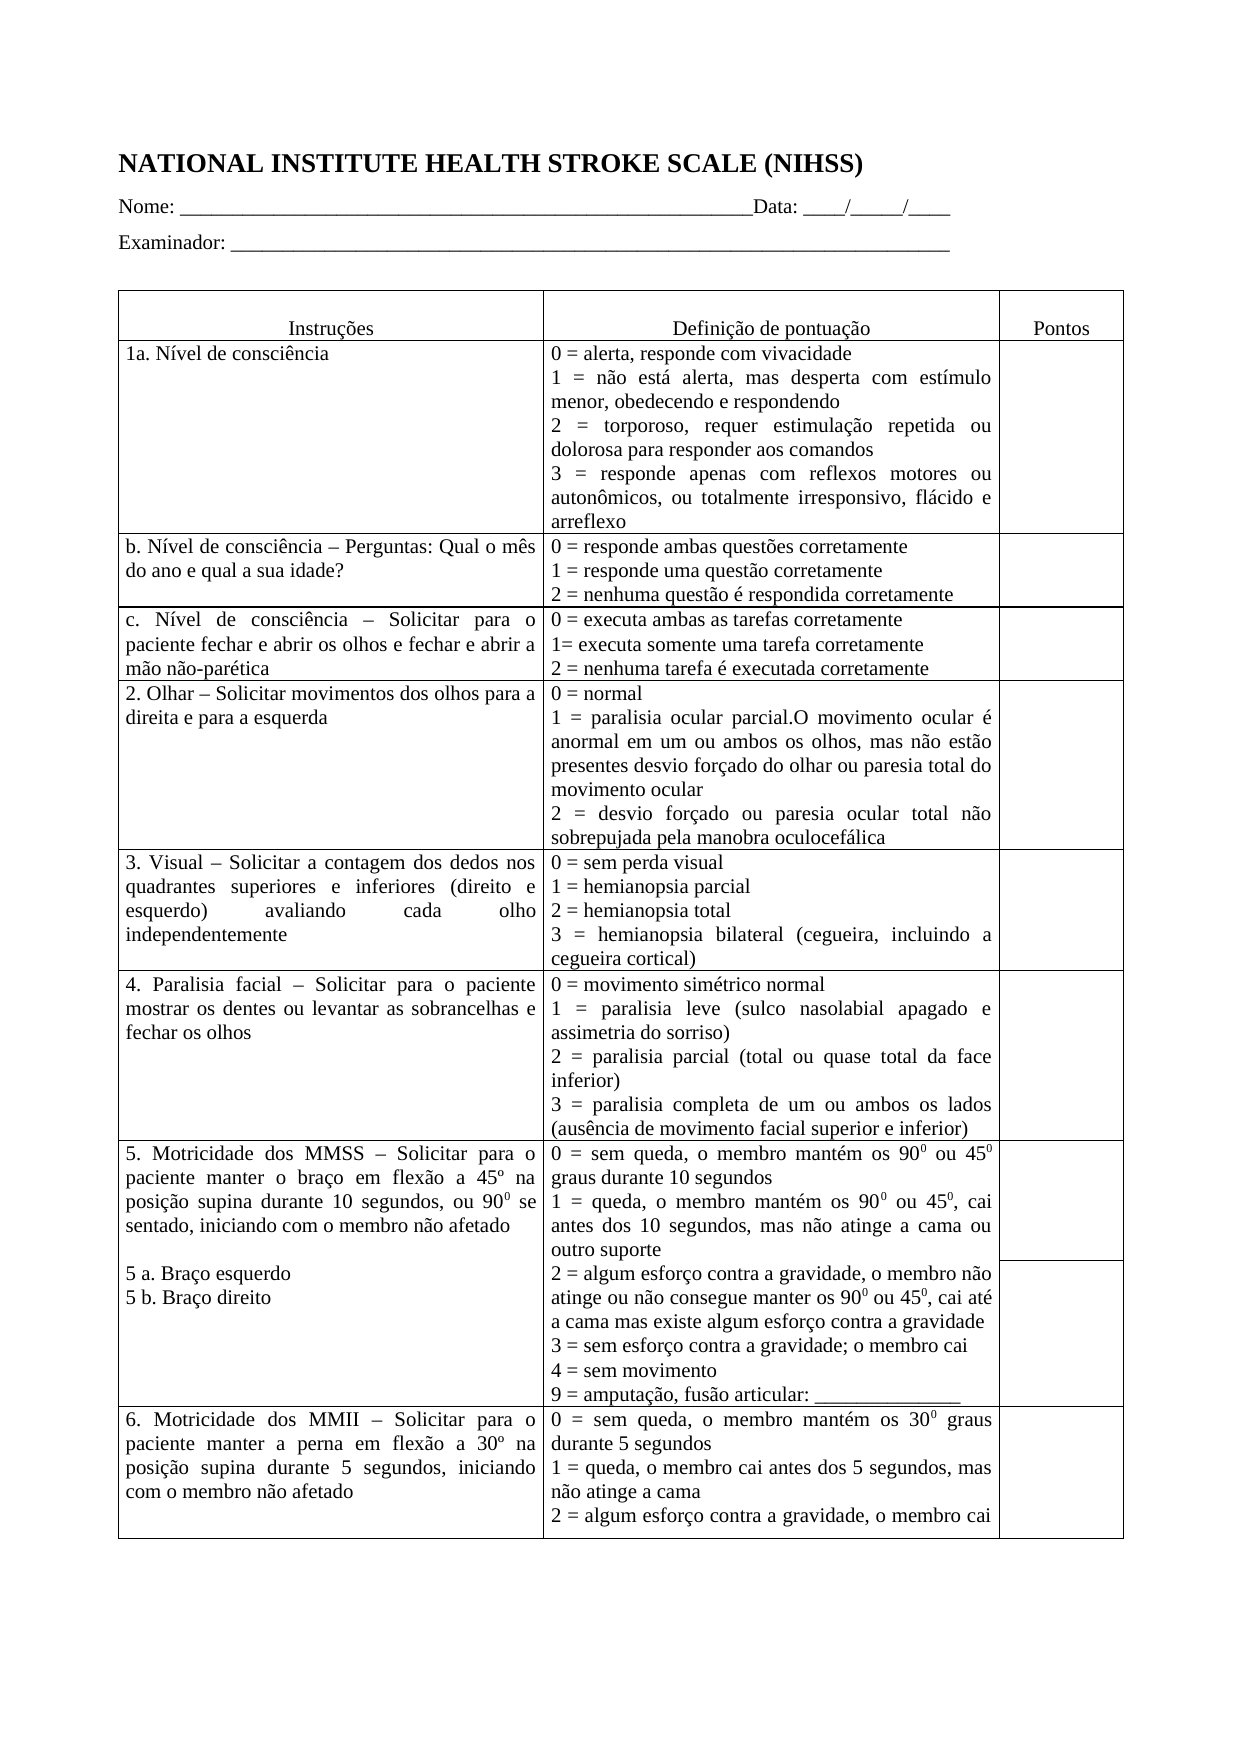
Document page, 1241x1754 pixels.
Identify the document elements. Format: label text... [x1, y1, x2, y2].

table_header Instruções [119, 291, 543, 339]
table_cell c. Nível de consciência – Solicitar para o paciente fechar e abrir os olhos e fechar e abrir a mão não-parética [119, 608, 543, 679]
table_cell 0 = responde ambas questões corretamente 1 = responde uma questão corretamente 2 = nenhuma questão é respondida corretamente [544, 534, 999, 606]
text Examinador: _____________________________________________________________________ [118, 230, 1240, 254]
table_cell [1000, 971, 1123, 1140]
table_cell [1000, 534, 1123, 606]
table_cell 0 = executa ambas as tarefas corretamente 1= executa somente uma tarefa corretamente 2 = nenhuma tarefa é executada corretamente [544, 608, 999, 679]
table_cell [1000, 1407, 1123, 1537]
table_cell 0 = movimento simétrico normal 1 = paralisia leve (sulco nasolabial apagado e assimetria do sorriso) 2 = paralisia parcial (total ou quase total da face inferior) 3 = paralisia completa de um ou ambos os lados (ausência de movimento facial superior e inferior) [544, 971, 999, 1140]
table_cell 0 = normal 1 = paralisia ocular parcial.O movimento ocular é anormal em um ou ambos os olhos, mas não estão presentes desvio forçado do olhar ou paresia total do movimento ocular 2 = desvio forçado ou paresia ocular total não sobrepujada pela manobra oculocefálica [544, 681, 999, 849]
table_header Pontos [1000, 291, 1123, 339]
table_header Definição de pontuação [544, 291, 999, 339]
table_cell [119, 1407, 543, 1537]
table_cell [544, 1407, 999, 1537]
table_cell [1000, 608, 1123, 679]
table_cell 0 = alerta, responde com vivacidade 1 = não está alerta, mas desperta com estímulo menor, obedecendo e respondendo 2 = torporoso, requer estimulação repetida ou dolorosa para responder aos comandos 3 = responde apenas com reflexos motores ou autonômicos, ou totalmente irresponsivo, flácido e arreflexo [544, 341, 999, 533]
text Nome: _______________________________________________________Data: ____/_____/____ [118, 194, 1240, 218]
table_cell [1000, 1141, 1123, 1260]
text NATIONAL INSTITUTE HEALTH STROKE SCALE (NIHSS) [118, 148, 1142, 179]
table_cell 5. Motricidade dos MMSS – Solicitar para o paciente manter o braço em flexão a 45º na posição supina durante 10 segundos, ou 900 se sentado, iniciando com o membro não afetado 5 a. Braço esquerdo 5 b. Braço direito [119, 1141, 543, 1406]
table_cell 1a. Nível de consciência [119, 341, 543, 533]
table_cell 2. Olhar – Solicitar movimentos dos olhos para a direita e para a esquerda [119, 681, 543, 849]
table_cell [1000, 1261, 1123, 1406]
table_cell [1000, 341, 1123, 533]
table_cell 4. Paralisia facial – Solicitar para o paciente mostrar os dentes ou levantar as sobrancelhas e fechar os olhos [119, 971, 543, 1140]
table_cell b. Nível de consciência – Perguntas: Qual o mês do ano e qual a sua idade? [119, 534, 543, 606]
table_cell 3. Visual – Solicitar a contagem dos dedos nos quadrantes superiores e inferiores (direito e esquerdo) avaliando cada olho independentemente [119, 850, 543, 970]
table_cell 0 = sem queda, o membro mantém os 900 ou 450 graus durante 10 segundos 1 = queda, o membro mantém os 900 ou 450, cai antes dos 10 segundos, mas não atinge a cama ou outro suporte 2 = algum esforço contra a gravidade, o membro não atinge ou não consegue manter os 900 ou 450, cai até a cama mas existe algum esforço contra a gravidade 3 = sem esforço contra a gravidade; o membro cai 4 = sem movimento 9 = amputação, fusão articular: ______________ [544, 1141, 999, 1406]
table_cell [1000, 850, 1123, 970]
table_cell [1000, 681, 1123, 849]
table_cell 0 = sem perda visual 1 = hemianopsia parcial 2 = hemianopsia total 3 = hemianopsia bilateral (cegueira, incluindo a cegueira cortical) [544, 850, 999, 970]
